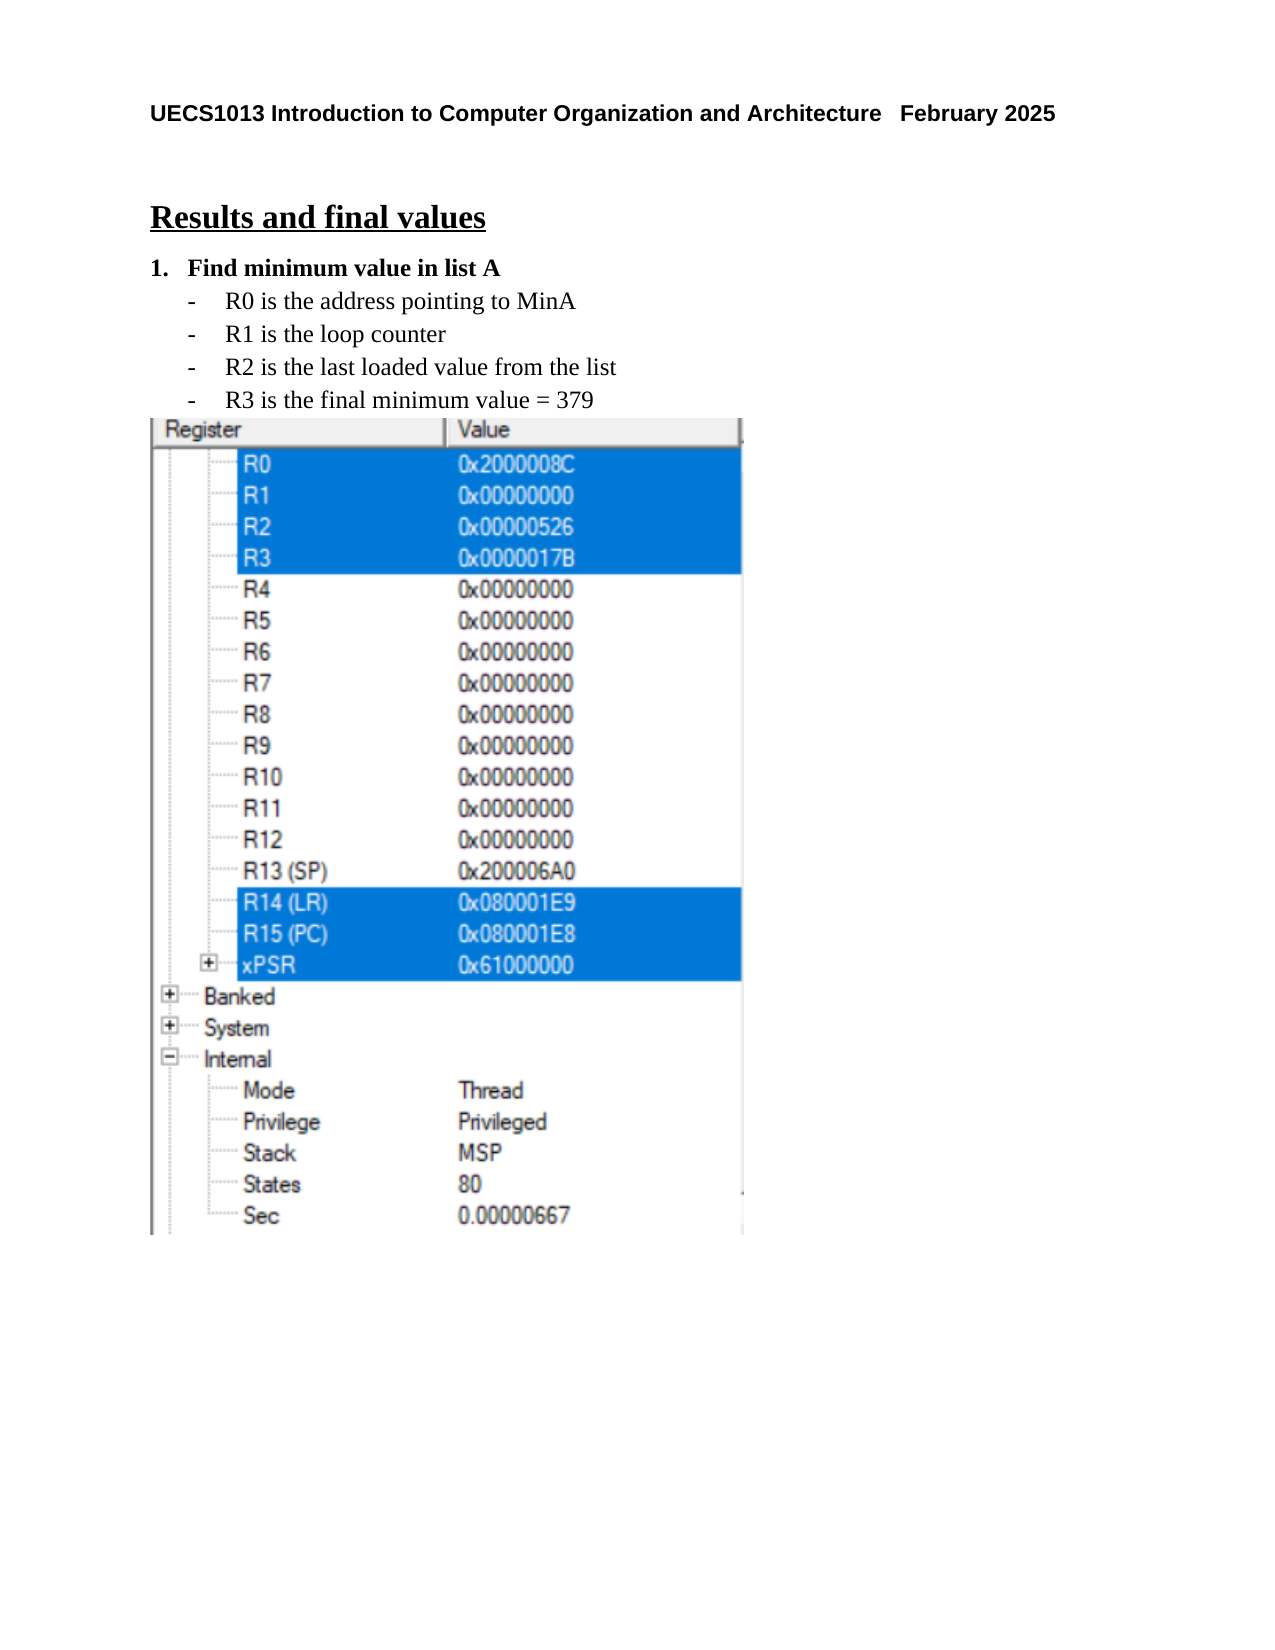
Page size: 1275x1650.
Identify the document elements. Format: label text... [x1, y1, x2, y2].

list R0 is the address pointing to MinA [187, 286, 1125, 315]
list R3 is the final minimum value = 379 [187, 386, 1125, 414]
list R1 is the loop counter [187, 319, 1125, 348]
subtitle Find minimum value in list A [150, 253, 1125, 282]
list R2 is the last loaded value from the list [187, 352, 1125, 381]
picture [150, 418, 744, 1235]
subtitle Results and final values [150, 197, 1125, 235]
